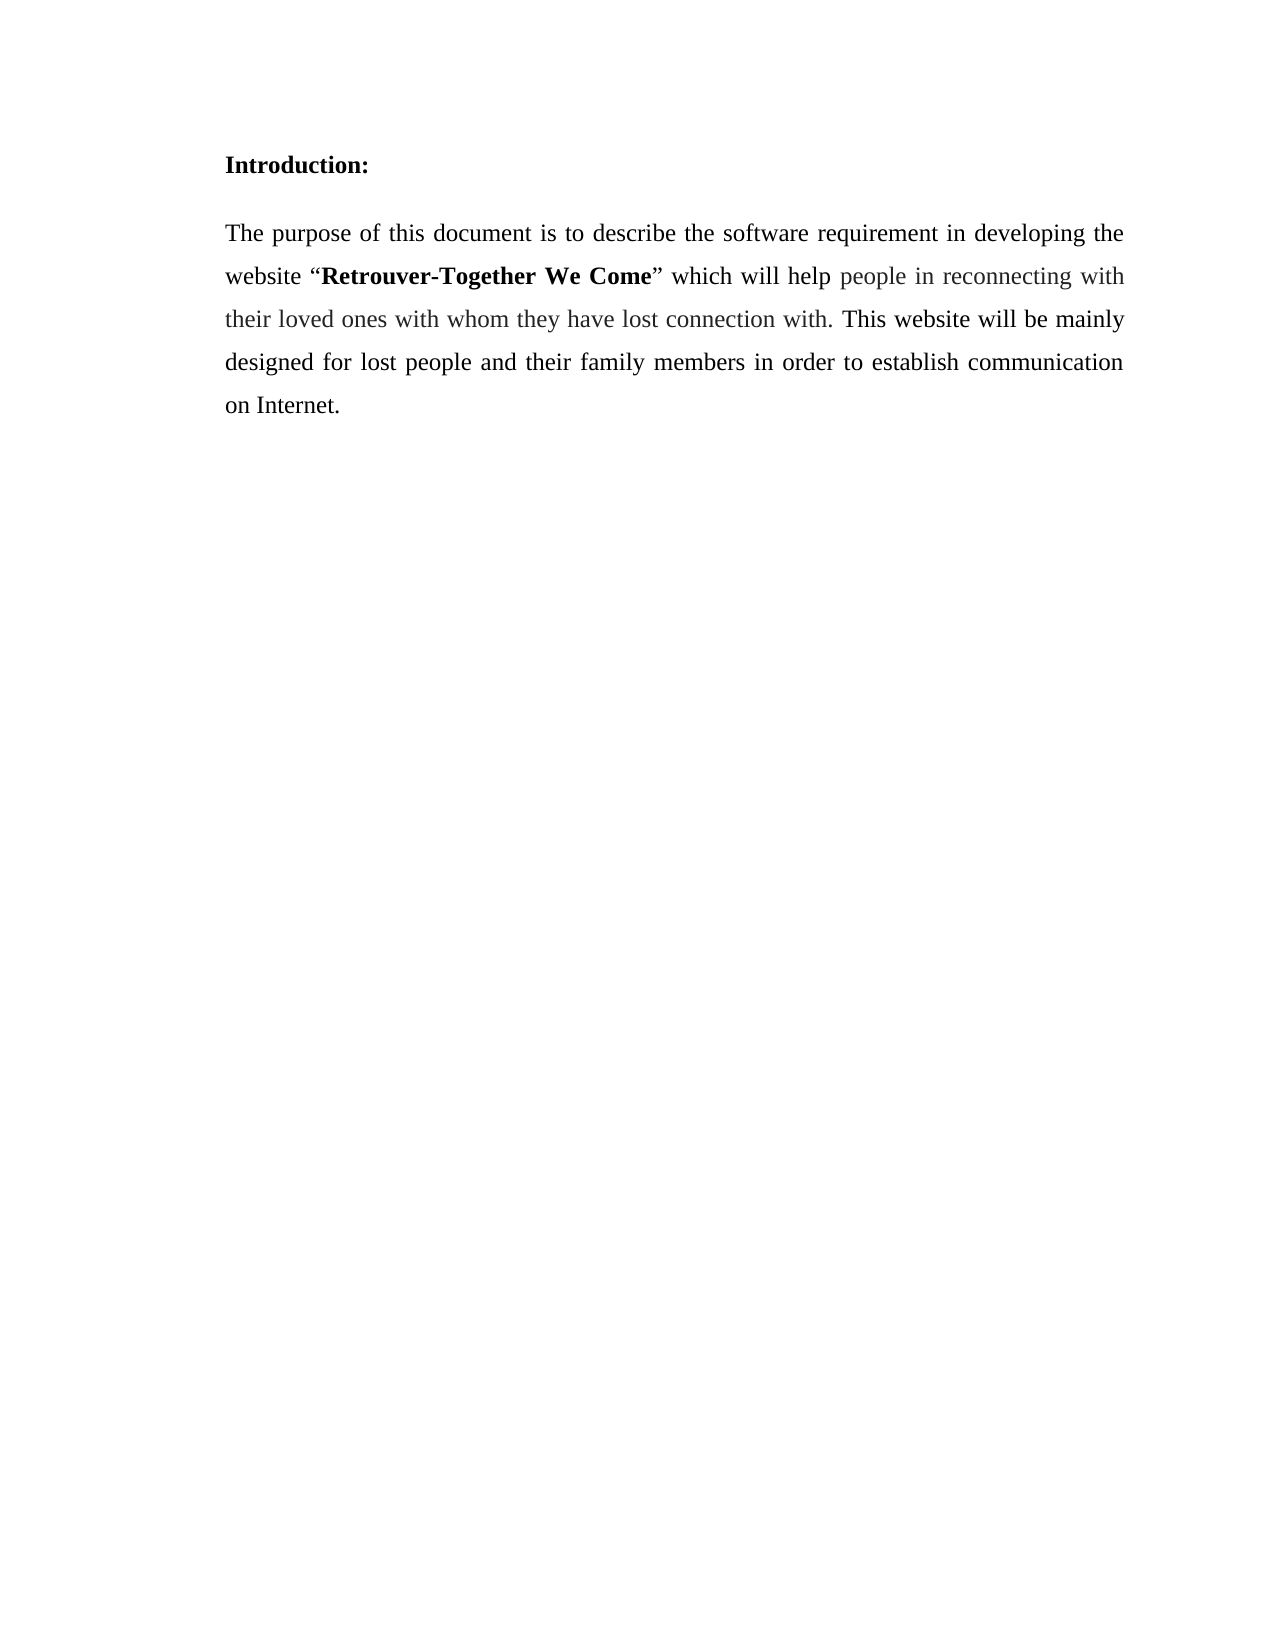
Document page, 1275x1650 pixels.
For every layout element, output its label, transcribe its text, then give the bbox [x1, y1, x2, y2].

text The purpose of this document is to describe the software requirement in developing the website “Retrouver-Together We Come” which will help people in reconnecting with their loved ones with whom they have lost connection with. This website will be mainly designed for lost people and their family members in order to establish communication on Internet. [225, 218, 1125, 419]
text Introduction: [225, 150, 1125, 179]
